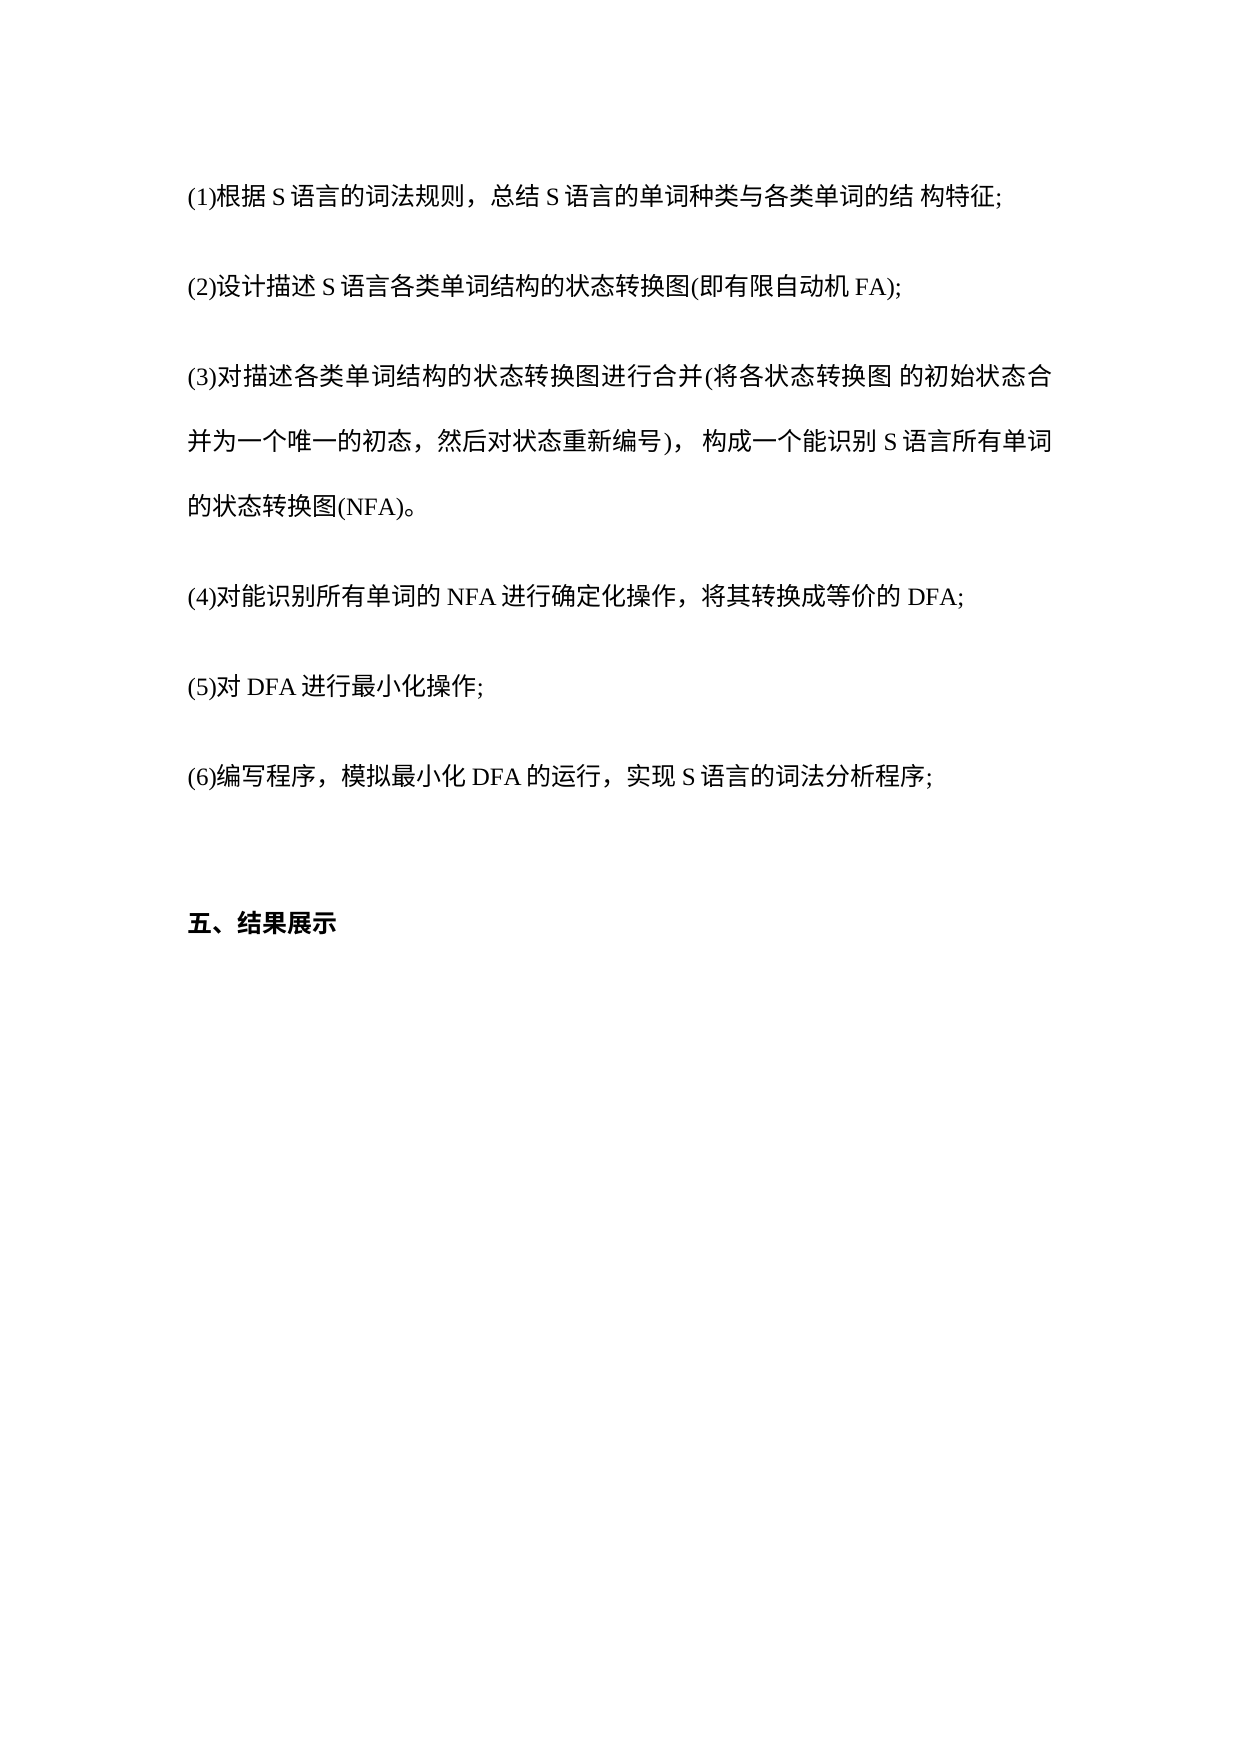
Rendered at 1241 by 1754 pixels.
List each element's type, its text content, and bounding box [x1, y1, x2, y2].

text (6)编写程序，模拟最小化DFA的运行，实现S语言的词法分析程序; [187, 742, 1053, 807]
text (2)设计描述S语言各类单词结构的状态转换图(即有限自动机 FA); [187, 252, 1053, 317]
text 五、结果展示 [187, 889, 1053, 954]
text (3)对描述各类单词结构的状态转换图进行合并(将各状态转换图 的初始状态合并为一个唯一的初态，然后对状态重新编号)， 构成一个能识别S语言所有单词的状态转换图(NFA)。 [187, 342, 1053, 537]
text (1)根据S语言的词法规则，总结S语言的单词种类与各类单词的结 构特征; [187, 162, 1053, 227]
text (5)对DFA进行最小化操作; [187, 652, 1053, 717]
text (4)对能识别所有单词的NFA进行确定化操作，将其转换成等价的 DFA; [187, 562, 1053, 627]
